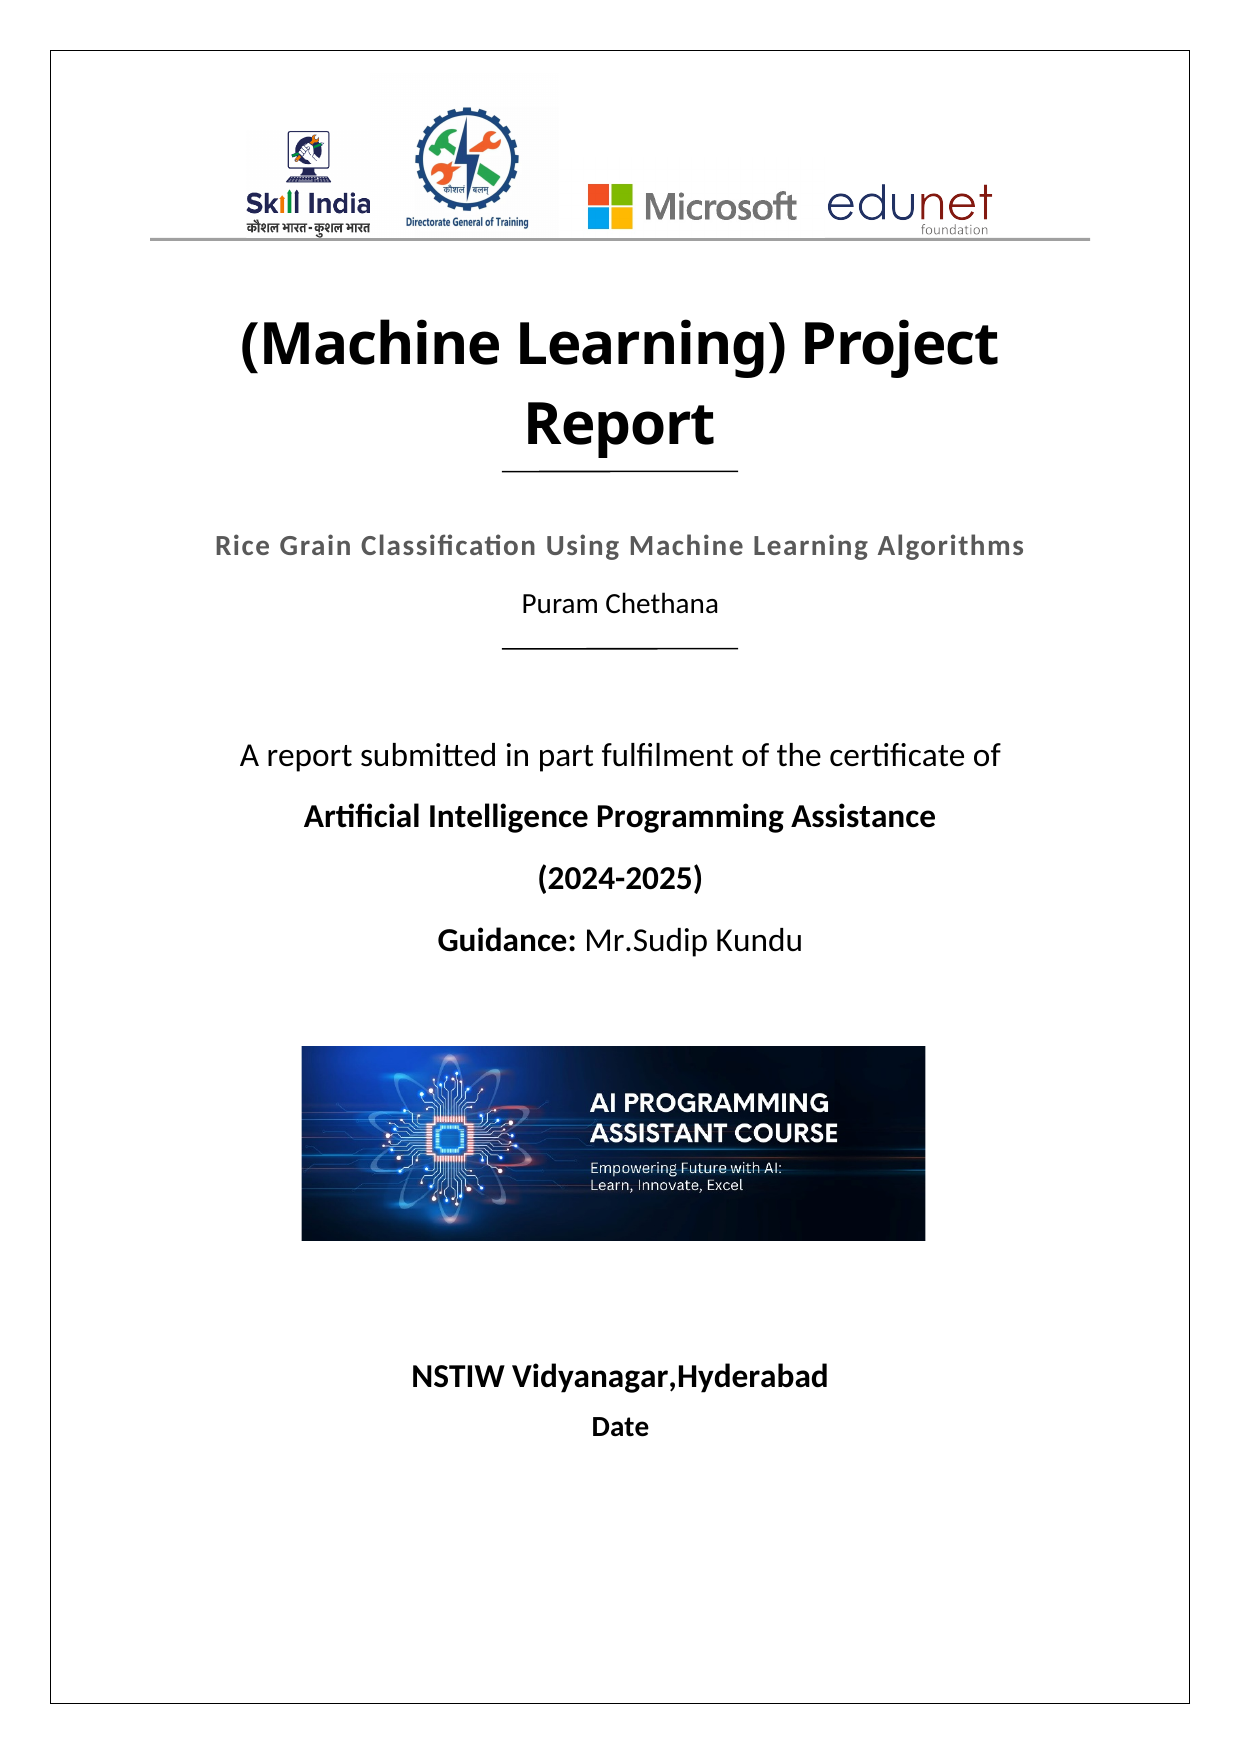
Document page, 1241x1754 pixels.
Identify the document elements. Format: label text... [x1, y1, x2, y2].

text Date [150, 1408, 1090, 1443]
picture [301, 1046, 926, 1241]
text Artificial Intelligence Programming Assistance [262, 795, 978, 836]
title (Machine Learning) Project Report [150, 302, 1090, 461]
text A report submitted in part fulfilment of the certificate of [209, 734, 1032, 774]
text (2024-2025) [262, 857, 978, 898]
subtitle Rice Grain Classification Using Machine Learning Algorithms [150, 527, 1090, 563]
text NSTIW Vidyanagar,Hyderabad [150, 1355, 1090, 1395]
text Guidance: Mr.Sudip Kundu [262, 918, 978, 959]
picture [246, 73, 994, 238]
text Puram Chethana [150, 585, 1090, 621]
